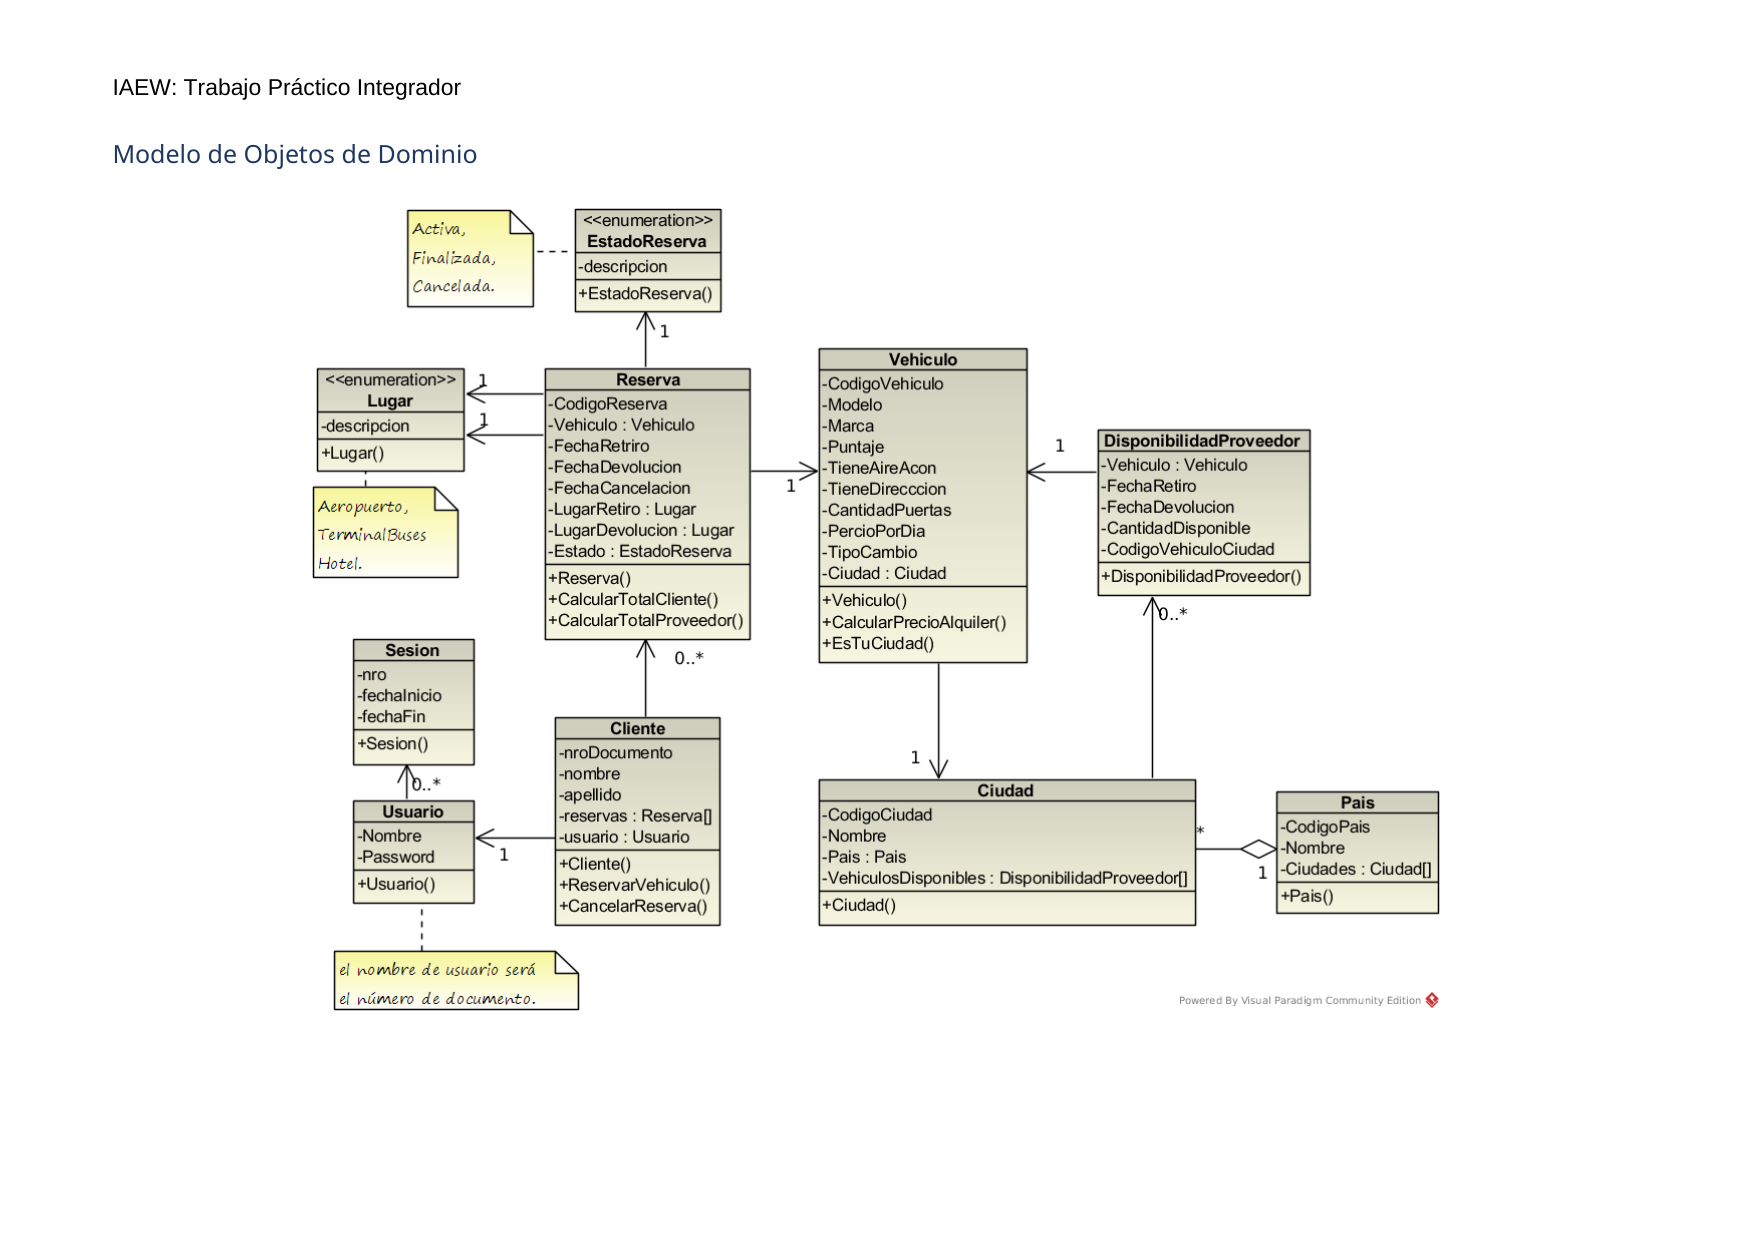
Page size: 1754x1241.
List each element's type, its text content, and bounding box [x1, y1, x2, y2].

picture [310, 206, 1444, 1017]
subtitle Modelo de Objetos de Dominio [112, 137, 1642, 171]
